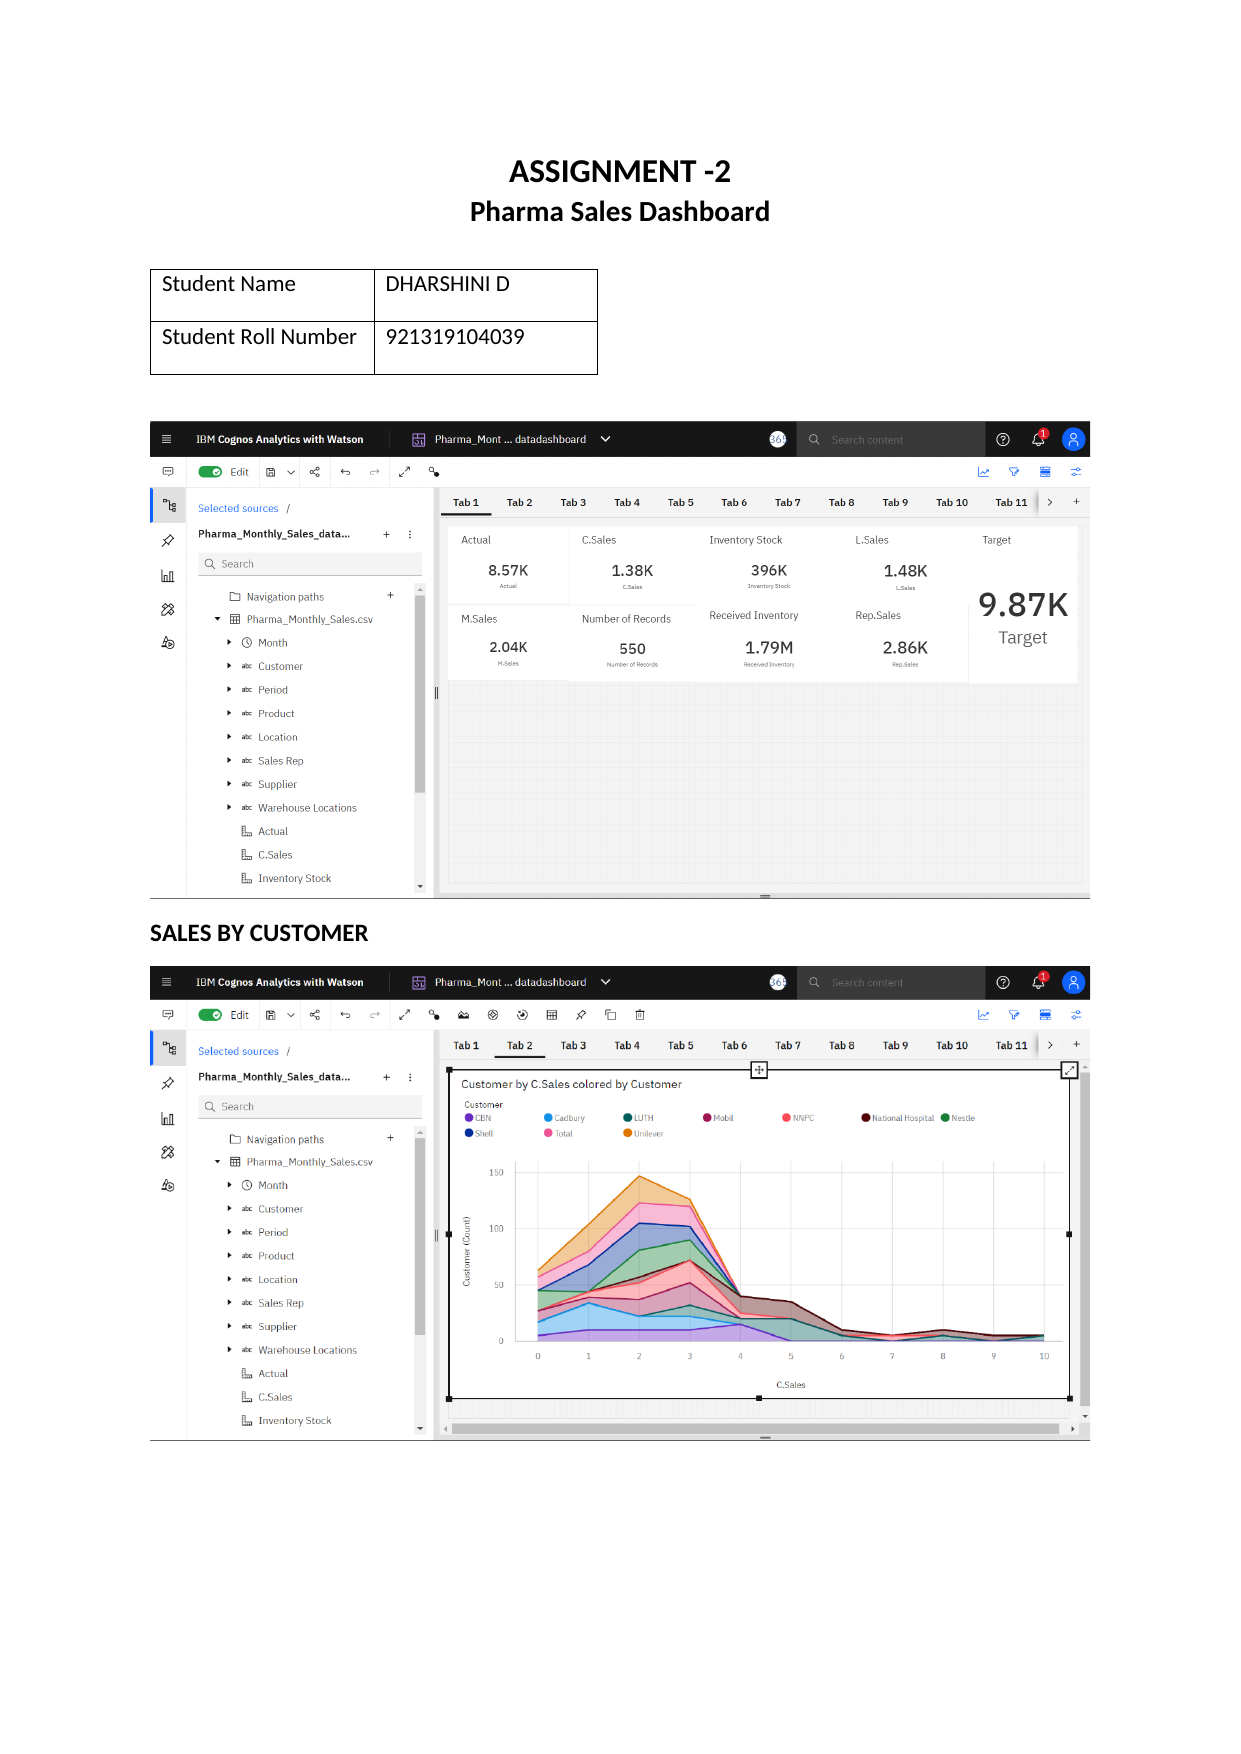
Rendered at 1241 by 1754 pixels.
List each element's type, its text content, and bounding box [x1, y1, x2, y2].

picture [150, 966, 1091, 1441]
text SALES BY CUSTOMER [150, 917, 1090, 947]
text ASSIGNMENT -2 [150, 150, 1090, 191]
table_cell 921319104039 [375, 322, 597, 374]
table_header Student Name [151, 270, 374, 321]
picture [150, 421, 1091, 899]
text Pharma Sales Dashboard [150, 193, 1090, 229]
table_cell Student Roll Number [151, 322, 374, 374]
table_header DHARSHINI D [375, 270, 597, 321]
